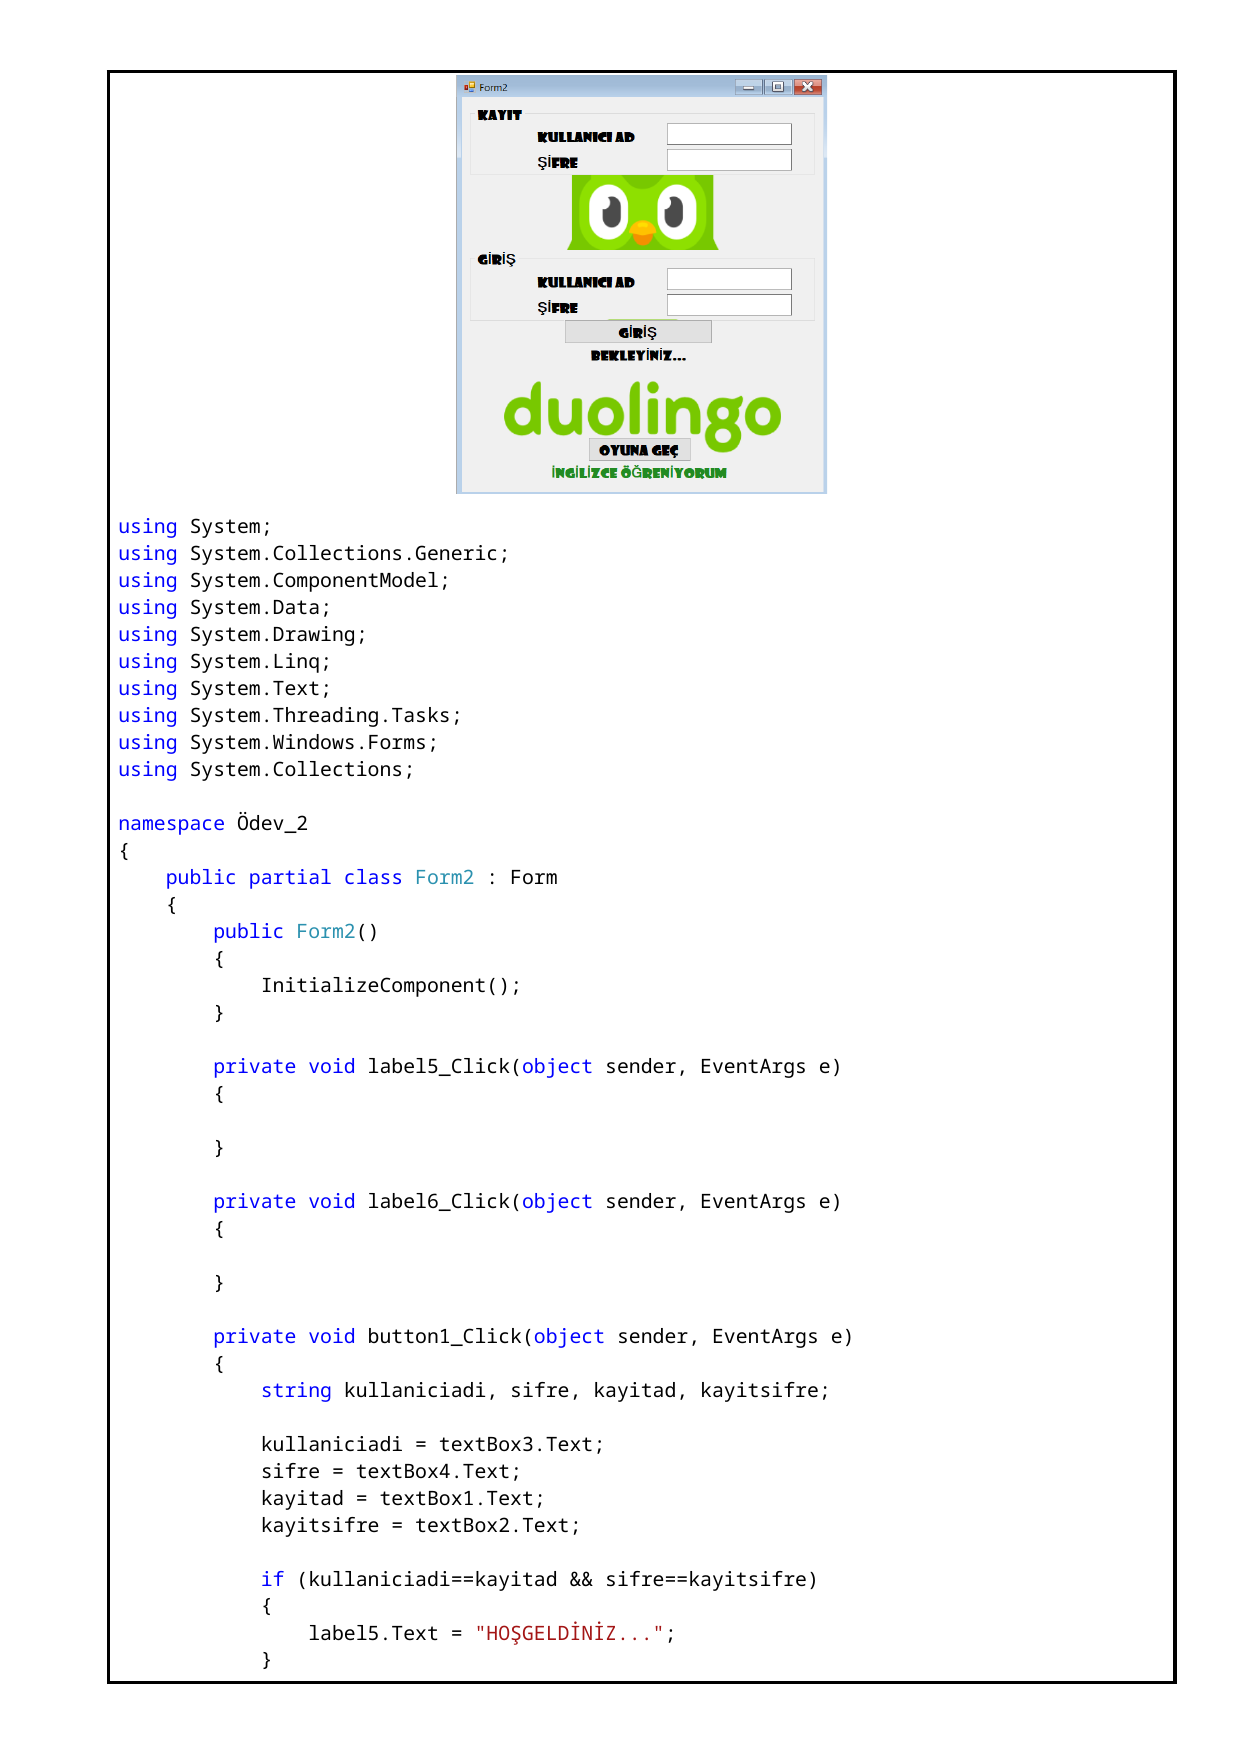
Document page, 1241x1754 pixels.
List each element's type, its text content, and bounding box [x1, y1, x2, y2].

text private void button1_Click(object sender, EventArgs e) [118, 1322, 1165, 1349]
text kullaniciadi = textBox3.Text; [118, 1430, 1165, 1457]
text { [118, 836, 1165, 863]
text using System; [118, 513, 1165, 539]
text kayitsifre = textBox2.Text; [118, 1511, 1165, 1538]
text private void label5_Click(object sender, EventArgs e) [118, 1052, 1165, 1079]
text { [118, 890, 1165, 917]
text { [118, 1592, 1165, 1619]
text public partial class Form2 : Form [118, 863, 1165, 890]
text kayitad = textBox1.Text; [118, 1484, 1165, 1511]
text using System.Collections; [118, 755, 1165, 782]
text namespace Ödev_2 [118, 809, 1165, 836]
text using System.Collections.Generic; [118, 539, 1165, 567]
text private void label6_Click(object sender, EventArgs e) [118, 1187, 1165, 1214]
text using System.Text; [118, 674, 1165, 701]
text public Form2() [118, 917, 1165, 944]
text using System.Linq; [118, 647, 1165, 674]
text string kullaniciadi, sifre, kayitad, kayitsifre; [118, 1376, 1165, 1403]
text { [118, 1079, 1165, 1106]
text } [118, 1268, 1165, 1295]
text using System.ComponentModel; [118, 567, 1165, 593]
text { [118, 1349, 1165, 1376]
text sifre = textBox4.Text; [118, 1457, 1165, 1484]
text } [118, 1646, 1165, 1673]
text using System.Data; [118, 593, 1165, 621]
text { [118, 1214, 1165, 1241]
text label5.Text = "HOŞGELDİNİZ..."; [118, 1619, 1165, 1646]
text } [118, 998, 1165, 1025]
text InitializeComponent(); [118, 971, 1165, 998]
text using System.Windows.Forms; [118, 728, 1165, 755]
picture [456, 75, 828, 494]
text using System.Drawing; [118, 621, 1165, 647]
text } [118, 1133, 1165, 1160]
text if (kullaniciadi==kayitad && sifre==kayitsifre) [118, 1565, 1165, 1592]
text using System.Threading.Tasks; [118, 701, 1165, 728]
text { [118, 944, 1165, 971]
